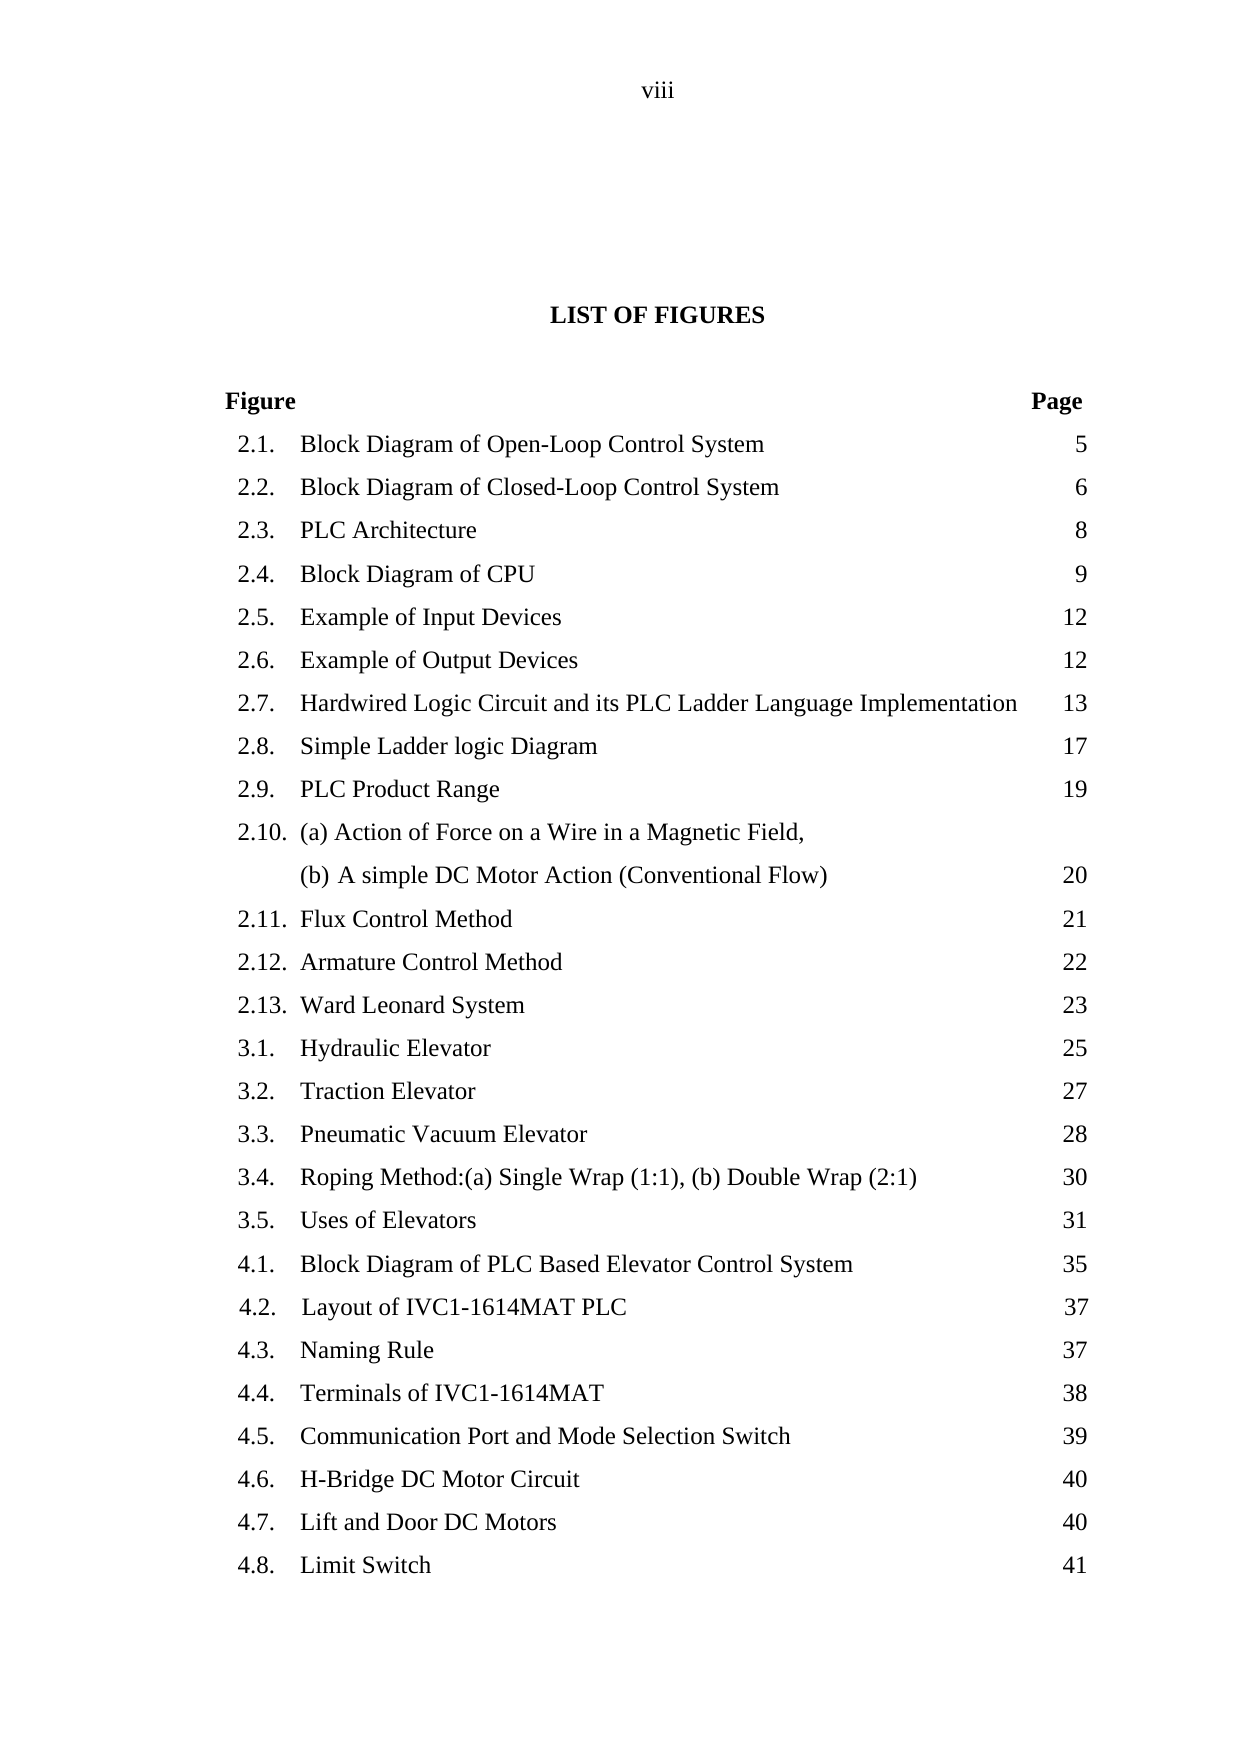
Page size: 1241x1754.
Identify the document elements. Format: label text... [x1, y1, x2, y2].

text 2.1. Block Diagram of Open-Loop Control System 5 [225, 429, 1090, 458]
text LIST OF FIGURES [225, 300, 1090, 329]
text 2.12. Armature Control Method 22 [225, 947, 1090, 976]
text 2.10. (a) Action of Force on a Wire in a Magnetic Field, [225, 817, 1090, 846]
text 4.6. H-Bridge DC Motor Circuit 40 [225, 1464, 1090, 1493]
text 2.3. PLC Architecture 8 [225, 516, 1090, 544]
text 4.4. Terminals of IVC1-1614MAT 38 [225, 1378, 1090, 1407]
text 2.8. Simple Ladder logic Diagram 17 [225, 731, 1090, 760]
text 4.7. Lift and Door DC Motors 40 [225, 1507, 1090, 1536]
text 4.5. Communication Port and Mode Selection Switch 39 [225, 1421, 1090, 1450]
text 2.6. Example of Output Devices 12 [225, 645, 1090, 674]
text 2.11. Flux Control Method 21 [225, 904, 1090, 932]
text 3.4. Roping Method:(a) Single Wrap (1:1), (b) Double Wrap (2:1) 30 [225, 1162, 1090, 1191]
list A simple DC Motor Action (Conventional Flow) 20 [300, 861, 1090, 889]
text 3.5. Uses of Elevators 31 [225, 1206, 1090, 1234]
text 2.7. Hardwired Logic Circuit and its PLC Ladder Language Implementation 13 [225, 688, 1090, 717]
text 2.4. Block Diagram of CPU 9 [225, 559, 1090, 587]
text 3.3. Pneumatic Vacuum Elevator 28 [225, 1119, 1090, 1148]
text 4.2. Layout of IVC1-1614MAT PLC 37 [225, 1292, 1090, 1321]
text 3.2. Traction Elevator 27 [225, 1076, 1090, 1105]
text 2.5. Example of Input Devices 12 [225, 602, 1090, 631]
text Figure Page [225, 386, 1090, 415]
text 2.2. Block Diagram of Closed-Loop Control System 6 [225, 472, 1090, 501]
text 2.9. PLC Product Range 19 [225, 774, 1090, 803]
text 3.1. Hydraulic Elevator 25 [225, 1033, 1090, 1062]
text 2.13. Ward Leonard System 23 [225, 990, 1090, 1019]
text 4.3. Naming Rule 37 [225, 1335, 1090, 1364]
text 4.8. Limit Switch 41 [225, 1551, 1090, 1579]
text 4.1. Block Diagram of PLC Based Elevator Control System 35 [225, 1249, 1090, 1277]
